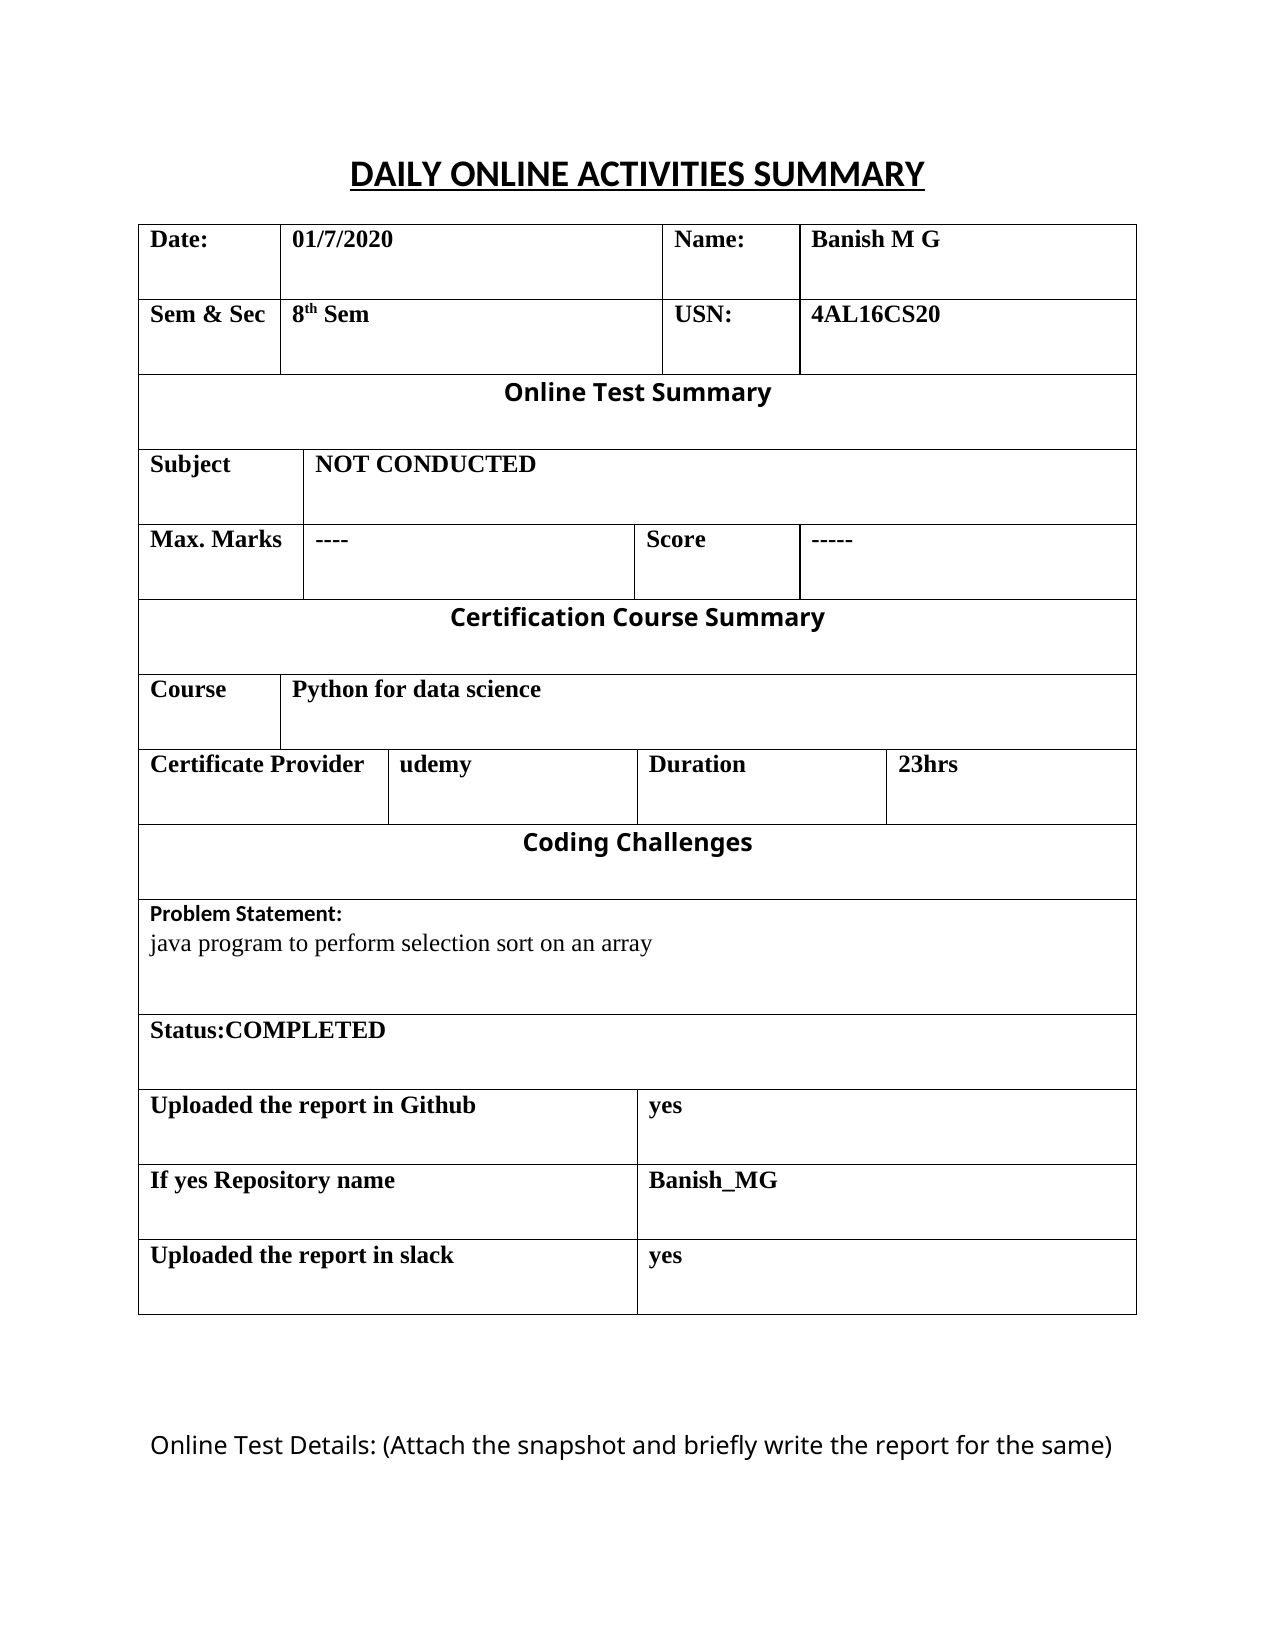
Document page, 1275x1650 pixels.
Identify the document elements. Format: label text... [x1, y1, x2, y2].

table_header Date: [139, 225, 280, 298]
table_cell Score [635, 525, 799, 598]
table_cell Duration [638, 750, 886, 823]
table_cell yes [638, 1240, 1136, 1314]
table_header 01/7/2020 [281, 225, 662, 298]
table_cell Course [139, 675, 280, 748]
table_cell ----- [801, 525, 1136, 598]
table_cell Certificate Provider [139, 750, 388, 823]
table_cell NOT CONDUCTED [304, 450, 1136, 523]
table_cell Problem Statement: java program to perform selection sort on an array [139, 900, 1136, 1014]
table_cell 4AL16CS20 [801, 300, 1136, 373]
table_cell Uploaded the report in Github [139, 1090, 637, 1164]
table_cell Coding Challenges [139, 825, 1136, 898]
table_cell 8th Sem [281, 300, 662, 373]
text Online Test Details: (Attach the snapshot and briefly write the report for the same) [150, 1428, 1125, 1462]
table_cell Subject [139, 450, 303, 523]
text DAILY ONLINE ACTIVITIES SUMMARY [150, 150, 1125, 196]
table_cell Online Test Summary [139, 375, 1136, 448]
table_cell 23hrs [887, 750, 1136, 823]
table_header Name: [663, 225, 799, 298]
table_cell Python for data science [281, 675, 1136, 748]
table_cell Max. Marks [139, 525, 303, 598]
table_cell udemy [389, 750, 637, 823]
table_cell Uploaded the report in slack [139, 1240, 637, 1314]
table_cell USN: [663, 300, 799, 373]
table_header Banish M G [801, 225, 1136, 298]
table_cell ---- [304, 525, 634, 598]
table_cell Certification Course Summary [139, 600, 1136, 673]
table_cell Status:COMPLETED [139, 1015, 1136, 1089]
table_cell If yes Repository name [139, 1165, 637, 1239]
table_cell Banish_MG [638, 1165, 1136, 1239]
table_cell yes [638, 1090, 1136, 1164]
table_cell Sem & Sec [139, 300, 280, 373]
